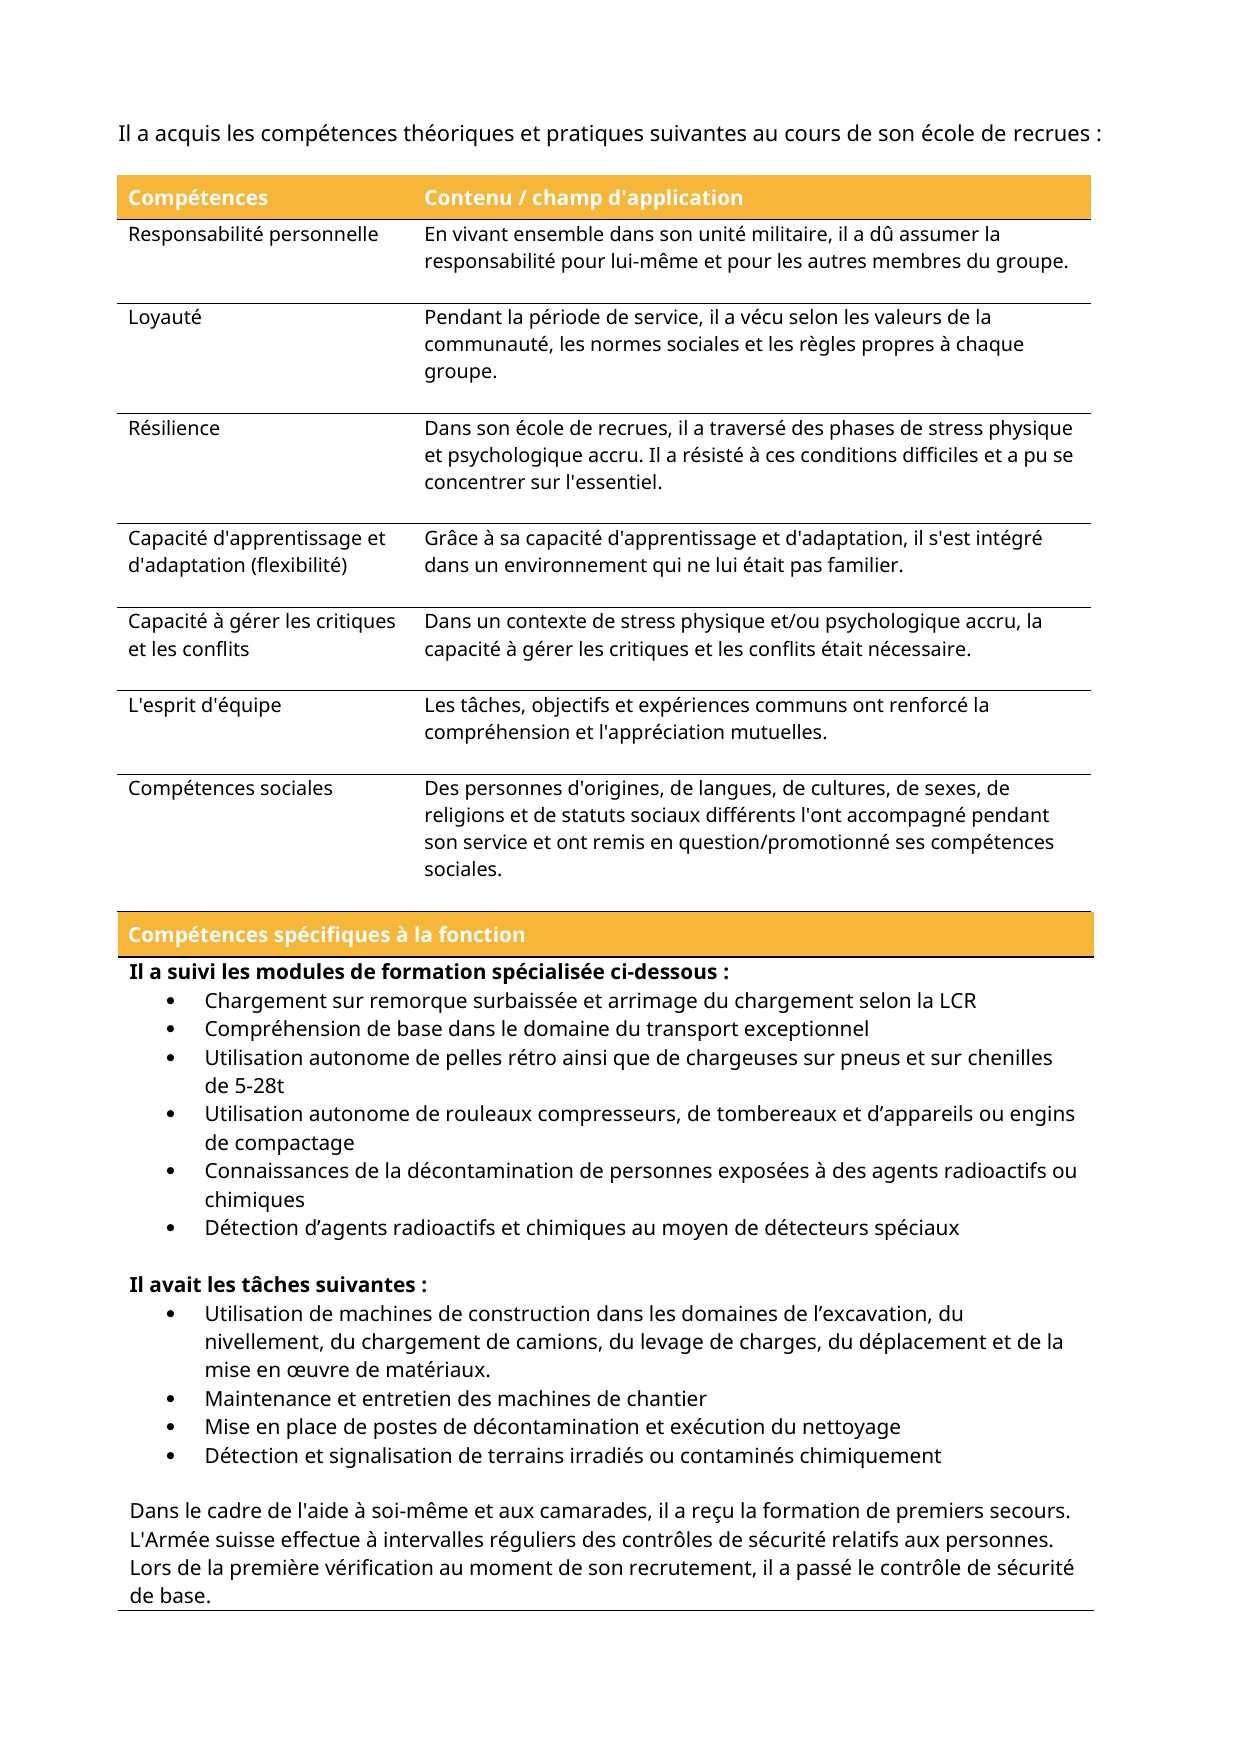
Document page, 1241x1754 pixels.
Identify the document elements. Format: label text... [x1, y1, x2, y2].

table_header Compétences spécifiques à la fonction [118, 912, 1094, 956]
table_header Compétences [117, 175, 413, 219]
table_cell Résilience [117, 414, 413, 523]
table_cell Des personnes d'origines, de langues, de cultures, de sexes, de religions et de statuts sociaux différents l'ont accompagné pendant son service et ont remis en question/promotionné ses compétences sociales. [413, 775, 1091, 911]
table_cell Dans son école de recrues, il a traversé des phases de stress physique et psychologique accru. Il a résisté à ces conditions difficiles et a pu se concentrer sur l'essentiel. [413, 414, 1091, 523]
table_cell Loyauté [117, 304, 413, 413]
table_cell Grâce à sa capacité d'apprentissage et d'adaptation, il s'est intégré dans un environnement qui ne lui était pas familier. [413, 524, 1091, 607]
table_cell Responsabilité personnelle [117, 220, 413, 302]
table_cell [118, 958, 1094, 1610]
table_cell Compétences sociales [117, 775, 413, 911]
table_cell En vivant ensemble dans son unité militaire, il a dû assumer la responsabilité pour lui-même et pour les autres membres du groupe. [413, 220, 1091, 302]
text Il a acquis les compétences théoriques et pratiques suivantes au cours de son école de recrues : [118, 118, 1122, 148]
table_cell Les tâches, objectifs et expériences communs ont renforcé la compréhension et l'appréciation mutuelles. [413, 691, 1091, 774]
table_header Contenu / champ d'application [413, 175, 1091, 219]
table_cell Capacité à gérer les critiques et les conflits [117, 608, 413, 690]
table_cell Capacité d'apprentissage et d'adaptation (flexibilité) [117, 524, 413, 607]
table_cell Dans un contexte de stress physique et/ou psychologique accru, la capacité à gérer les critiques et les conflits était nécessaire. [413, 608, 1091, 690]
table_cell L'esprit d'équipe [117, 691, 413, 774]
table_cell Pendant la période de service, il a vécu selon les valeurs de la communauté, les normes sociales et les règles propres à chaque groupe. [413, 304, 1091, 413]
